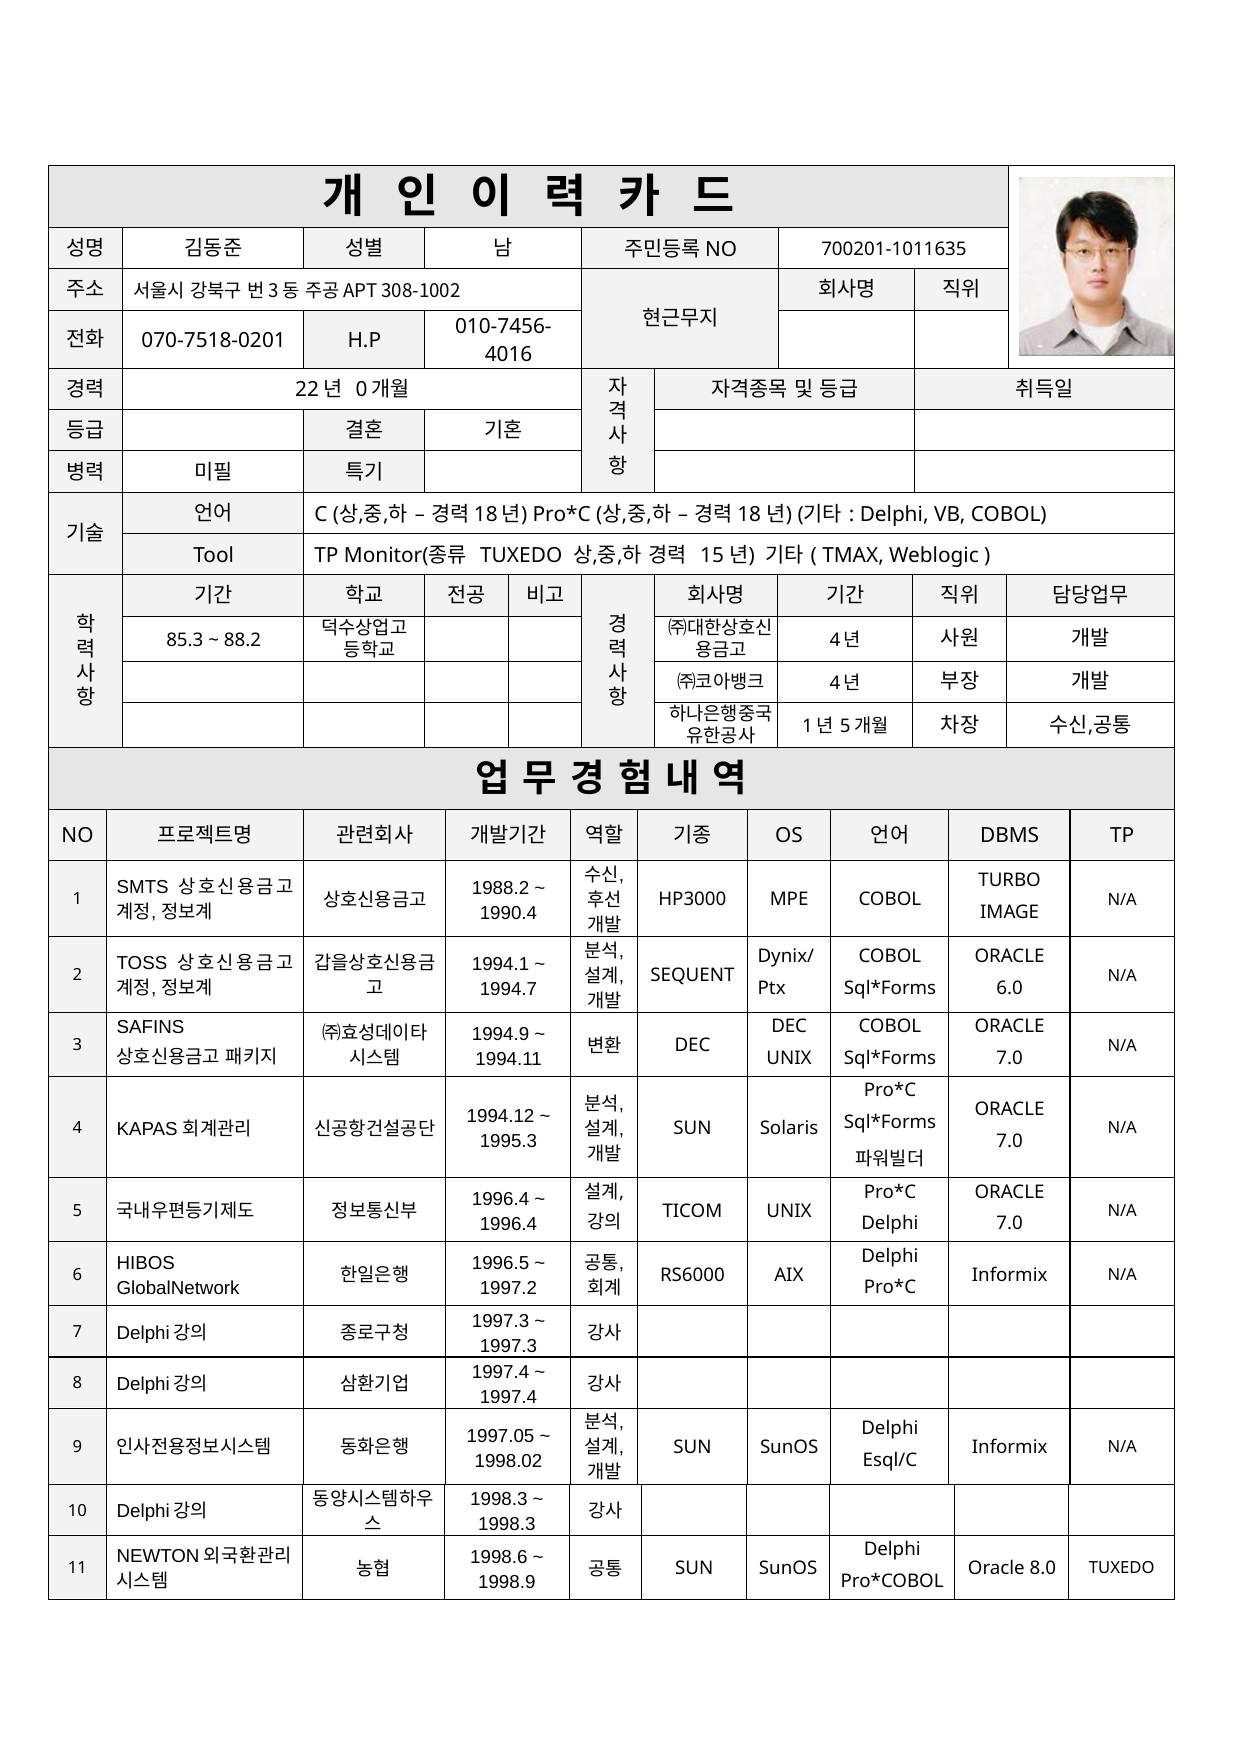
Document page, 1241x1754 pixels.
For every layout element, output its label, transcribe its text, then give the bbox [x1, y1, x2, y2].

table_cell N/A [1071, 1013, 1174, 1076]
table_cell SAFINS 상호신용금고 패키지 [107, 1013, 303, 1076]
table_cell 상호신용금고 [304, 861, 445, 936]
table_cell 역할 [571, 810, 637, 859]
table_cell 업 무 경 험 내 역 [49, 748, 1174, 809]
table_header 개 인 이 력 카 드 [49, 166, 1008, 227]
table_cell HP3000 [638, 861, 747, 936]
table_cell [1069, 1485, 1174, 1534]
table_cell [949, 1358, 1069, 1407]
table_cell KAPAS 회계관리 [107, 1077, 303, 1177]
table_cell 주소 [49, 269, 122, 310]
table_cell 1 [49, 861, 106, 936]
table_cell 2 [49, 937, 106, 1012]
table_cell [509, 703, 581, 747]
table_cell 특기 [304, 451, 424, 492]
table_cell Delphi강의 [107, 1306, 303, 1356]
table_cell C (상,중,하 – 경력18년) Pro*C (상,중,하 – 경력18 년) (기타 : Delphi, VB, COBOL) [304, 493, 1174, 533]
table_cell 담당업무 [1007, 575, 1174, 616]
table_cell 기간 [123, 575, 303, 616]
table_cell TOSS 상호신용금고 계정, 정보계 [107, 937, 303, 1012]
table_cell 기술 [49, 493, 122, 574]
table_cell N/A [1071, 1077, 1174, 1177]
table_cell 하나은행중국유한공사 [655, 703, 777, 747]
table_cell [123, 662, 303, 702]
table_cell 4년 [778, 662, 912, 702]
table_cell 프로젝트명 [107, 810, 303, 859]
table_cell RS6000 [638, 1242, 747, 1305]
table_cell 기간 [778, 575, 912, 616]
table_cell [638, 1358, 747, 1407]
table_cell [831, 1306, 948, 1356]
table_cell [655, 451, 914, 492]
table_cell Pro*C Delphi [831, 1178, 948, 1241]
table_cell 1997.3 ~ 1997.3 [446, 1306, 570, 1356]
table_cell Delphi Pro*COBOL [830, 1536, 954, 1598]
table_cell 4년 [778, 617, 912, 661]
table_cell MPE [748, 861, 830, 936]
table_cell 1997.05 ~ 1998.02 [446, 1409, 570, 1483]
table_cell 22년 0개월 [123, 369, 581, 409]
table_cell NO [49, 810, 106, 859]
table_cell 5 [49, 1178, 106, 1241]
table_cell 한일은행 [304, 1242, 445, 1305]
table_cell COBOL Sql*Forms [831, 1013, 948, 1076]
table_cell [425, 662, 508, 702]
table_cell [747, 1485, 829, 1534]
table_cell 4 [49, 1077, 106, 1177]
table_cell UNIX [748, 1178, 830, 1241]
table_cell 종로구청 [304, 1306, 445, 1356]
picture [1018, 177, 1175, 356]
table_cell 김동준 [123, 228, 303, 268]
table_cell 공통 [570, 1536, 641, 1598]
table_cell Informix [949, 1409, 1069, 1483]
table_cell N/A [1071, 1409, 1174, 1483]
table_cell TURBO IMAGE [949, 861, 1069, 936]
table_cell 3 [49, 1013, 106, 1076]
table_cell [748, 1358, 830, 1407]
table_cell 자격종목 및 등급 [655, 369, 914, 409]
table_cell 분석,설계,개발 [571, 1077, 637, 1177]
table_cell 남 [425, 228, 581, 268]
table_cell 11 [49, 1536, 106, 1598]
table_cell ㈜코아뱅크 [655, 662, 777, 702]
table_cell [1071, 1358, 1174, 1407]
table_cell 강사 [570, 1485, 641, 1534]
table_cell 설계, 강의 [571, 1178, 637, 1241]
table_cell 덕수상업고등학교 [304, 617, 424, 661]
table_cell 1996.5 ~ 1997.2 [446, 1242, 570, 1305]
table_cell 기혼 [425, 410, 581, 450]
table_cell [304, 703, 424, 747]
table_cell ㈜효성데이타시스템 [304, 1013, 445, 1076]
table_cell 사원 [913, 617, 1006, 661]
table_cell DEC UNIX [748, 1013, 830, 1076]
table_cell Pro*C Sql*Forms 파워빌더 [831, 1077, 948, 1177]
table_cell [830, 1485, 954, 1534]
table_cell 학교 [304, 575, 424, 616]
table_cell 언어 [831, 810, 948, 859]
table_cell [831, 1358, 948, 1407]
table_cell 강사 [571, 1306, 637, 1356]
table_cell 관련회사 [304, 810, 445, 859]
table_cell Delphi Pro*C [831, 1242, 948, 1305]
table_cell 10 [49, 1485, 106, 1534]
table_cell [915, 451, 1174, 492]
table_cell 변환 [571, 1013, 637, 1076]
table_cell 1994.1 ~ 1994.7 [446, 937, 570, 1012]
table_cell [509, 662, 581, 702]
table_cell TP [1071, 810, 1174, 859]
table_cell 개발기간 [446, 810, 570, 859]
table_cell [123, 703, 303, 747]
table_cell 차장 [913, 703, 1006, 747]
table_cell 인사전용정보시스템 [107, 1409, 303, 1483]
table_cell 개발 [1007, 662, 1174, 702]
table_cell N/A [1071, 937, 1174, 1012]
table_cell [955, 1485, 1068, 1534]
table_cell 신공항건설공단 [304, 1077, 445, 1177]
table_cell SunOS [747, 1536, 829, 1598]
table_cell [748, 1306, 830, 1356]
table_cell 부장 [913, 662, 1006, 702]
table_cell N/A [1071, 861, 1174, 936]
table_cell 국내우편등기제도 [107, 1178, 303, 1241]
table_cell Delphi Esql/C [831, 1409, 948, 1483]
table_cell SEQUENT [638, 937, 747, 1012]
table_cell 분석,설계,개발 [571, 1409, 637, 1483]
table_cell Dynix/ Ptx [748, 937, 830, 1012]
table_cell 현근무지 [582, 269, 778, 368]
table_cell 취득일 [915, 369, 1174, 409]
table_cell N/A [1071, 1178, 1174, 1241]
table_cell 동양시스템하우스 [303, 1485, 444, 1534]
table_cell 비고 [509, 575, 581, 616]
table_cell 1998.3 ~ 1998.3 [445, 1485, 569, 1534]
table_cell ORACLE 7.0 [949, 1013, 1069, 1076]
table_cell 85.3 ~ 88.2 [123, 617, 303, 661]
table_cell 1988.2 ~ 1990.4 [446, 861, 570, 936]
table_cell ORACLE 7.0 [949, 1178, 1069, 1241]
table_cell COBOL Sql*Forms [831, 937, 948, 1012]
table_cell SUN [642, 1536, 746, 1598]
table_cell SunOS [748, 1409, 830, 1483]
table_cell ORACLE 6.0 [949, 937, 1069, 1012]
table_cell [642, 1485, 746, 1534]
table_cell 수신, 후선개발 [571, 861, 637, 936]
table_cell 7 [49, 1306, 106, 1356]
table_cell [509, 617, 581, 661]
table_cell 회사명 [655, 575, 777, 616]
table_cell TUXEDO [1069, 1536, 1174, 1598]
table_cell HIBOS GlobalNetwork [107, 1242, 303, 1305]
table_cell 1996.4 ~ 1996.4 [446, 1178, 570, 1241]
table_cell [915, 410, 1174, 450]
table_cell TP Monitor(종류 TUXEDO 상,중,하 경력 15 년) 기타 ( TMAX, Weblogic ) [304, 534, 1174, 574]
table_cell 병력 [49, 451, 122, 492]
table_cell Delphi강의 [107, 1485, 302, 1534]
table_cell 농협 [303, 1536, 444, 1598]
table_cell 자 격 사 항 [582, 369, 654, 492]
table_cell 삼환기업 [304, 1358, 445, 1407]
table_cell 직위 [915, 269, 1008, 310]
table_cell [915, 311, 1008, 368]
table_cell TICOM [638, 1178, 747, 1241]
table_cell NEWTON외국환관리시스템 [107, 1536, 302, 1598]
table_cell [304, 662, 424, 702]
table_cell ORACLE 7.0 [949, 1077, 1069, 1177]
table_cell DBMS [949, 810, 1069, 859]
table_cell SUN [638, 1077, 747, 1177]
table_cell 1994.9 ~ 1994.11 [446, 1013, 570, 1076]
table_cell 성별 [304, 228, 424, 268]
table_cell [425, 703, 508, 747]
table_cell Delphi강의 [107, 1358, 303, 1407]
table_cell 1997.4 ~ 1997.4 [446, 1358, 570, 1407]
table_cell 010-7456-4016 [425, 311, 581, 368]
table_cell 주민등록NO [582, 228, 778, 268]
table_cell 정보통신부 [304, 1178, 445, 1241]
table_cell Informix [949, 1242, 1069, 1305]
table_cell [1071, 1306, 1174, 1356]
table_cell 등급 [49, 410, 122, 450]
table_cell SUN [638, 1409, 747, 1483]
table_cell [425, 617, 508, 661]
table_cell N/A [1071, 1242, 1174, 1305]
table_cell 경 력 사 항 [582, 575, 654, 747]
table_cell 수신,공통 [1007, 703, 1174, 747]
table_cell 학 력 사 항 [49, 575, 122, 747]
table_cell OS [748, 810, 830, 859]
table_cell 1년 5개월 [778, 703, 912, 747]
table_cell 공통, 회계 [571, 1242, 637, 1305]
table_cell H.P [304, 311, 424, 368]
table_cell [655, 410, 914, 450]
table_cell 전공 [425, 575, 508, 616]
table_cell 직위 [913, 575, 1006, 616]
table_cell COBOL [831, 861, 948, 936]
table_cell 070-7518-0201 [123, 311, 303, 368]
table_cell 성명 [49, 228, 122, 268]
table_cell Oracle 8.0 [955, 1536, 1068, 1598]
table_cell [949, 1306, 1069, 1356]
table_cell [123, 410, 303, 450]
table_cell [638, 1306, 747, 1356]
table_cell 동화은행 [304, 1409, 445, 1483]
table_cell 9 [49, 1409, 106, 1483]
table_cell DEC [638, 1013, 747, 1076]
table_cell 언어 [123, 493, 303, 533]
table_cell Tool [123, 534, 303, 574]
table_cell [425, 451, 581, 492]
table_cell 회사명 [779, 269, 914, 310]
table_cell 강사 [571, 1358, 637, 1407]
table_cell 6 [49, 1242, 106, 1305]
table_cell 결혼 [304, 410, 424, 450]
table_cell 개발 [1007, 617, 1174, 661]
table_cell 경력 [49, 369, 122, 409]
table_cell 1998.6 ~ 1998.9 [445, 1536, 569, 1598]
table_cell ㈜대한상호신용금고 [655, 617, 777, 661]
table_cell Solaris [748, 1077, 830, 1177]
table_cell 전화 [49, 311, 122, 368]
table_header [1009, 166, 1174, 368]
table_cell 미필 [123, 451, 303, 492]
table_cell 1994.12 ~ 1995.3 [446, 1077, 570, 1177]
table_cell AIX [748, 1242, 830, 1305]
table_cell [779, 311, 914, 368]
table_cell SMTS 상호신용금고 계정, 정보계 [107, 861, 303, 936]
table_cell 기종 [638, 810, 747, 859]
table_cell 분석, 설계, 개발 [571, 937, 637, 1012]
table_cell 서울시 강북구 번3동 주공APT 308-1002 [123, 269, 581, 310]
table_cell 8 [49, 1358, 106, 1407]
table_cell 700201-1011635 [779, 228, 1008, 268]
table_cell 갑을상호신용금고 [304, 937, 445, 1012]
